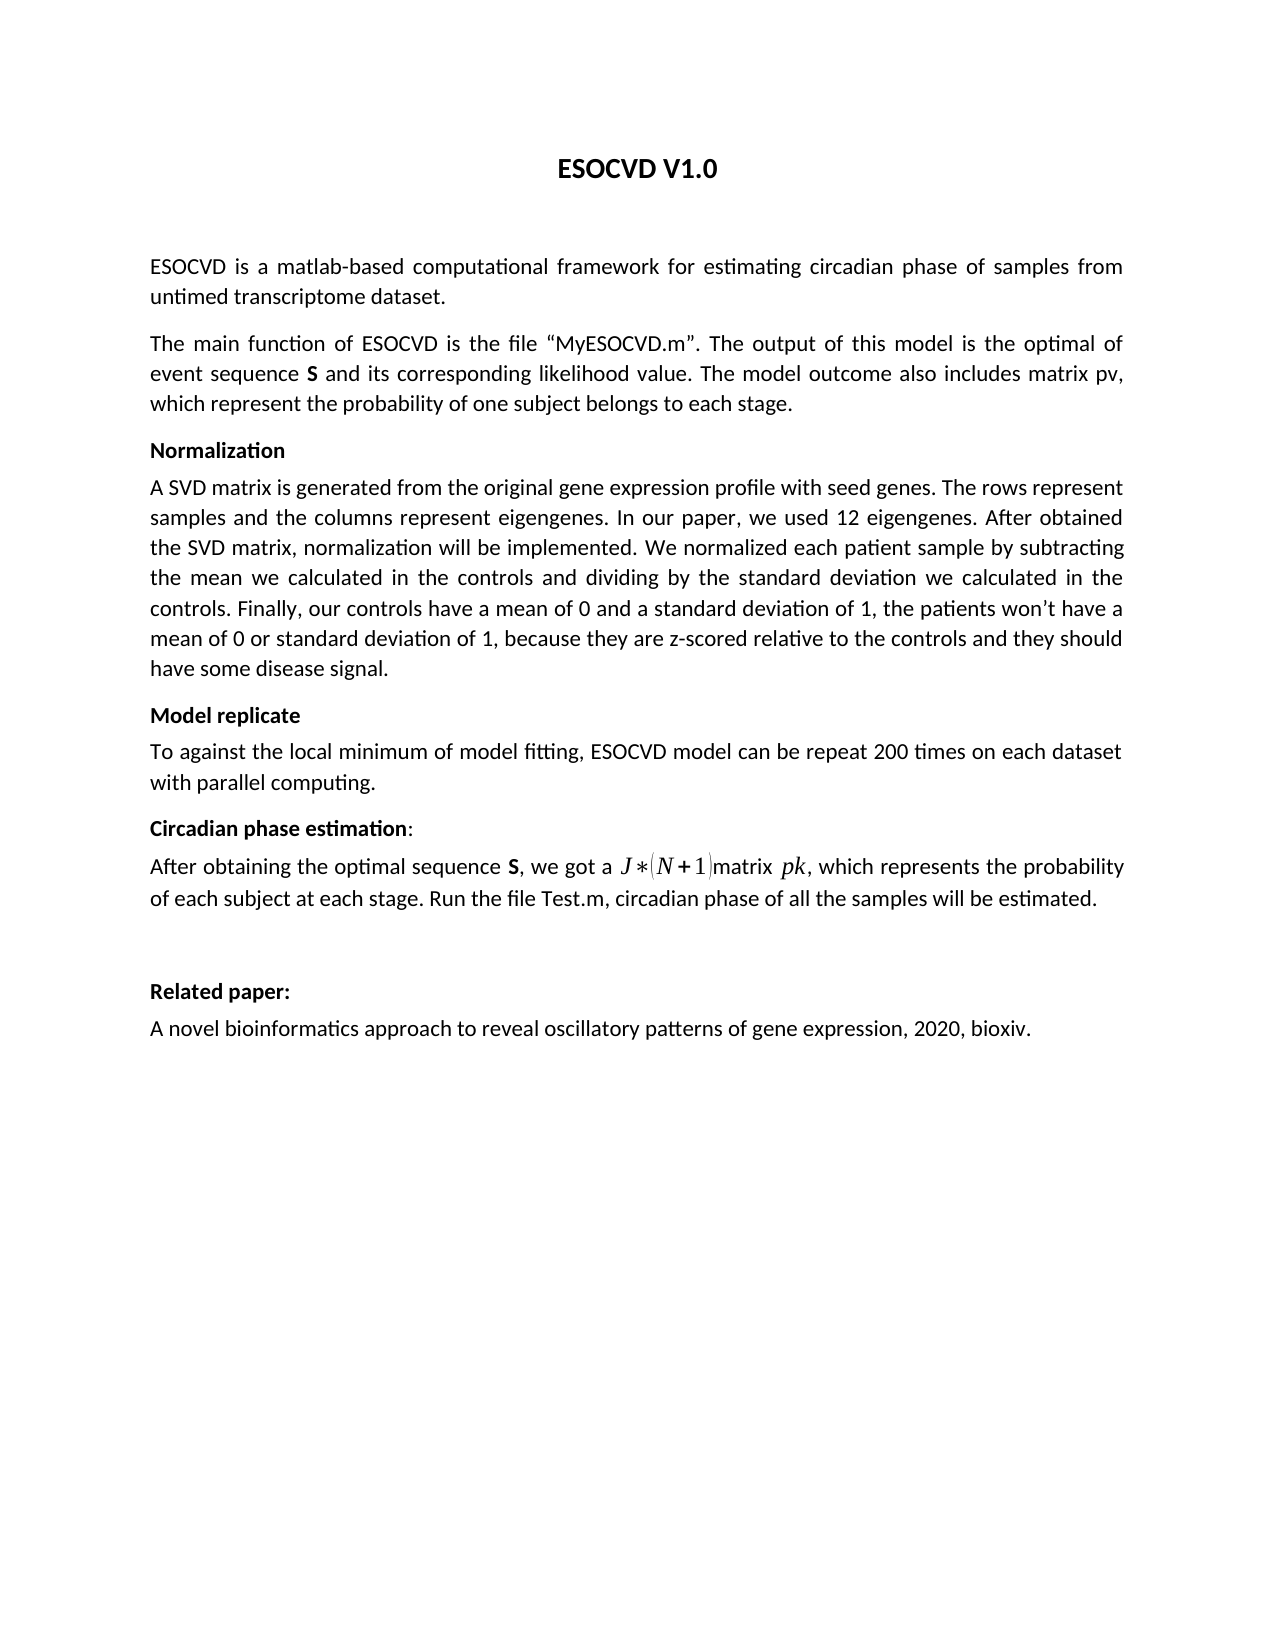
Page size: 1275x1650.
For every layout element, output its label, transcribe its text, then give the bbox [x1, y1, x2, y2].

text Model replicate [150, 701, 1125, 729]
text The main function of ESOCVD is the file “MyESOCVD.m”. The output of this model is the optimal of event sequence S and its corresponding likelihood value. The model outcome also includes matrix pv, which represent the probability of one subject belongs to each stage. [150, 329, 1125, 417]
text A SVD matrix is generated from the original gene expression profile with seed genes. The rows represent samples and the columns represent eigengenes. In our paper, we used 12 eigengenes. After obtained the SVD matrix, normalization will be implemented. We normalized each patient sample by subtracting the mean we calculated in the controls and dividing by the standard deviation we calculated in the controls. Finally, our controls have a mean of 0 and a standard deviation of 1, the patients won’t have a mean of 0 or standard deviation of 1, because they are z-scored relative to the controls and they should have some disease signal. [150, 473, 1125, 682]
text Related paper: [150, 977, 1125, 1006]
text Normalization [150, 436, 1125, 464]
text A novel bioinformatics approach to reveal oscillatory patterns of gene expression, 2020, bioxiv. [150, 1014, 1125, 1042]
text ESOCVD is a matlab-based computational framework for estimating circadian phase of samples from untimed transcriptome dataset. [150, 252, 1125, 310]
text To against the local minimum of model fitting, ESOCVD model can be repeat 200 times on each dataset with parallel computing. [150, 737, 1125, 796]
text ESOCVD V1.0 [150, 150, 1125, 186]
text Circadian phase estimation: [150, 814, 1125, 842]
text After obtaining the optimal sequence S, we got a matrix , which represents the probability of each subject at each stage. Run the file Test.m, circadian phase of all the samples will be estimated. [150, 851, 1125, 912]
